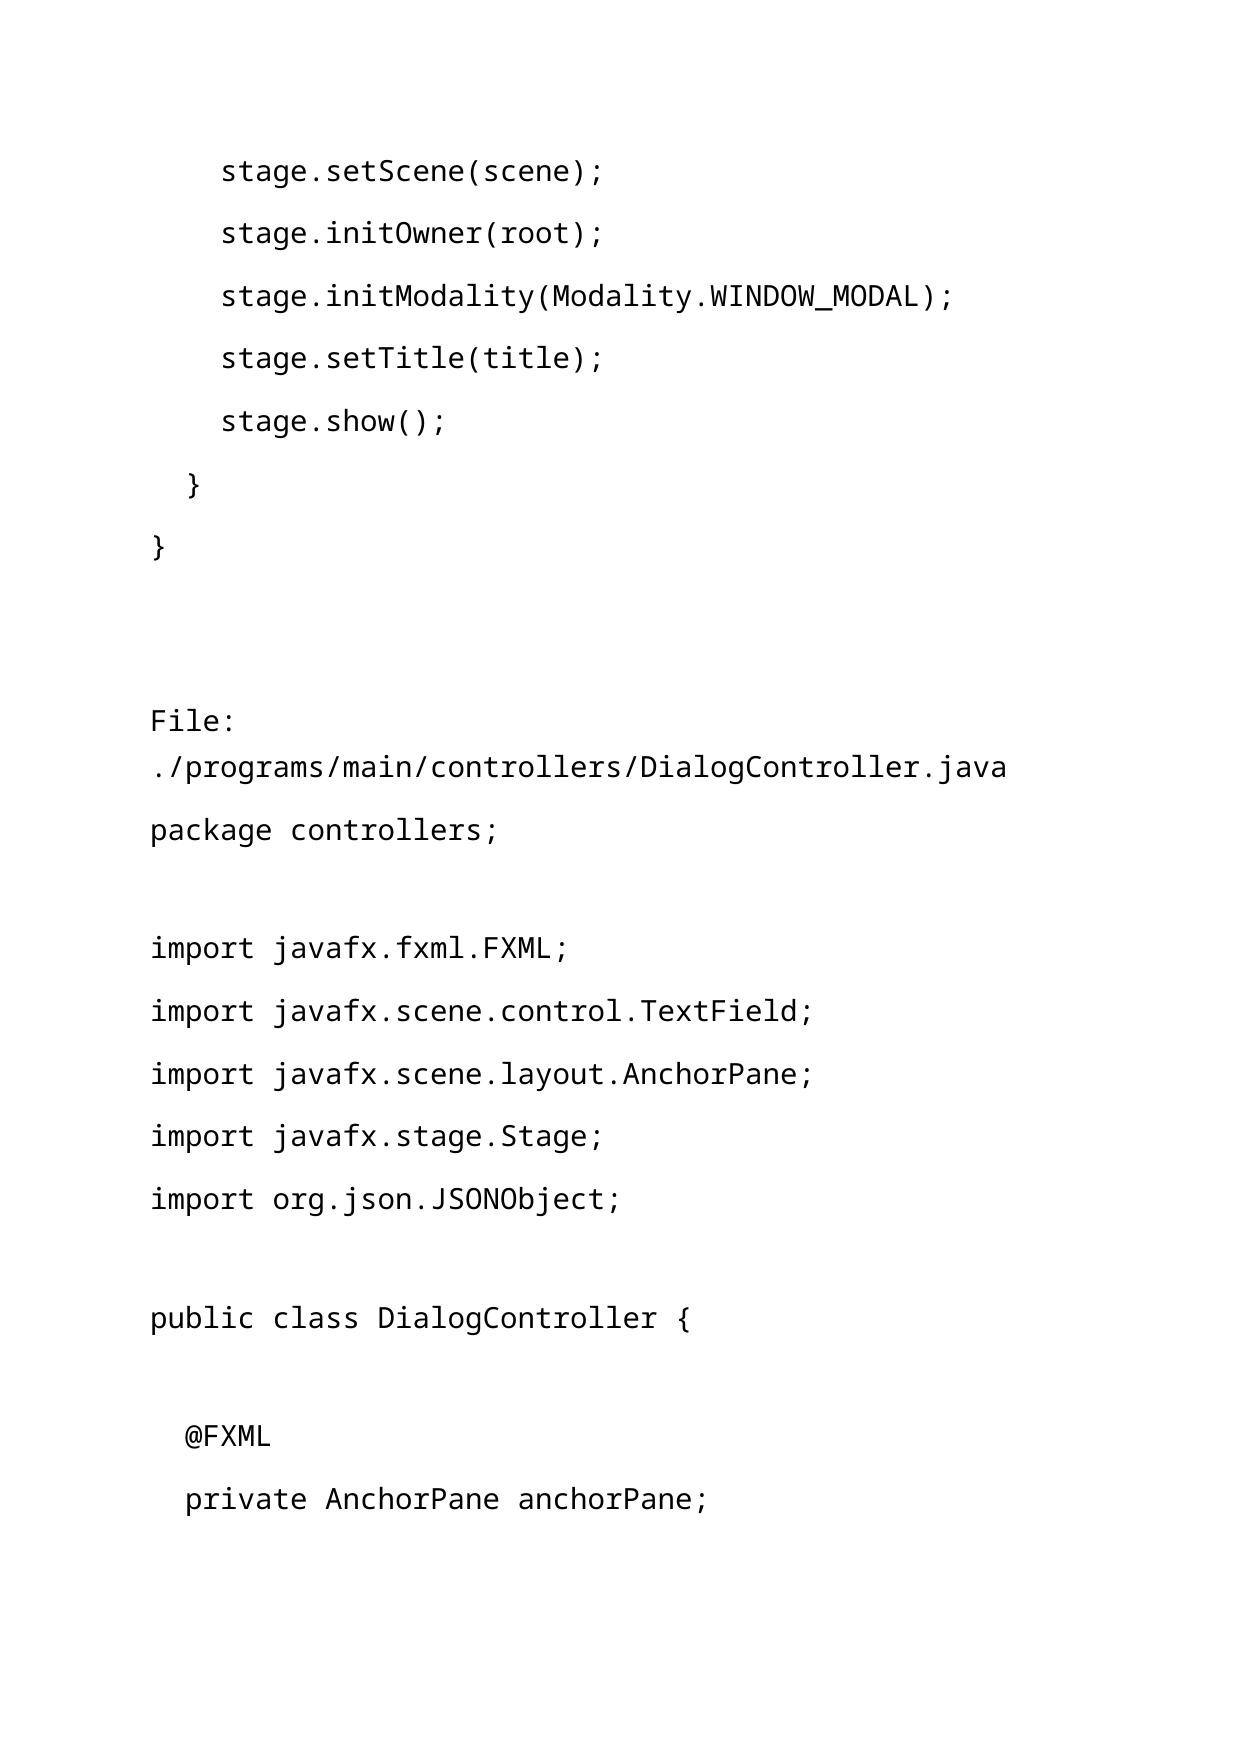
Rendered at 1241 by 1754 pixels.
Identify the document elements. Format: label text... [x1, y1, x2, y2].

text public class DialogController { [150, 1297, 1090, 1337]
text } [150, 463, 1090, 503]
text import javafx.scene.layout.AnchorPane; [150, 1053, 1090, 1093]
text stage.setScene(scene); [150, 150, 1090, 190]
text import org.json.JSONObject; [150, 1178, 1090, 1218]
text } [150, 526, 1090, 565]
text stage.show(); [150, 400, 1090, 440]
text stage.initModality(Modality.WINDOW_MODAL); [150, 275, 1090, 315]
text import javafx.scene.control.TextField; [150, 990, 1090, 1030]
text @FXML [150, 1416, 1090, 1455]
text package controllers; [150, 809, 1090, 849]
text private AnchorPane anchorPane; [150, 1478, 1090, 1518]
text import javafx.fxml.FXML; [150, 928, 1090, 967]
text File: ./programs/main/controllers/DialogController.java [150, 701, 1090, 786]
text import javafx.stage.Stage; [150, 1116, 1090, 1155]
text stage.setTitle(title); [150, 338, 1090, 377]
text stage.initOwner(root); [150, 213, 1090, 252]
